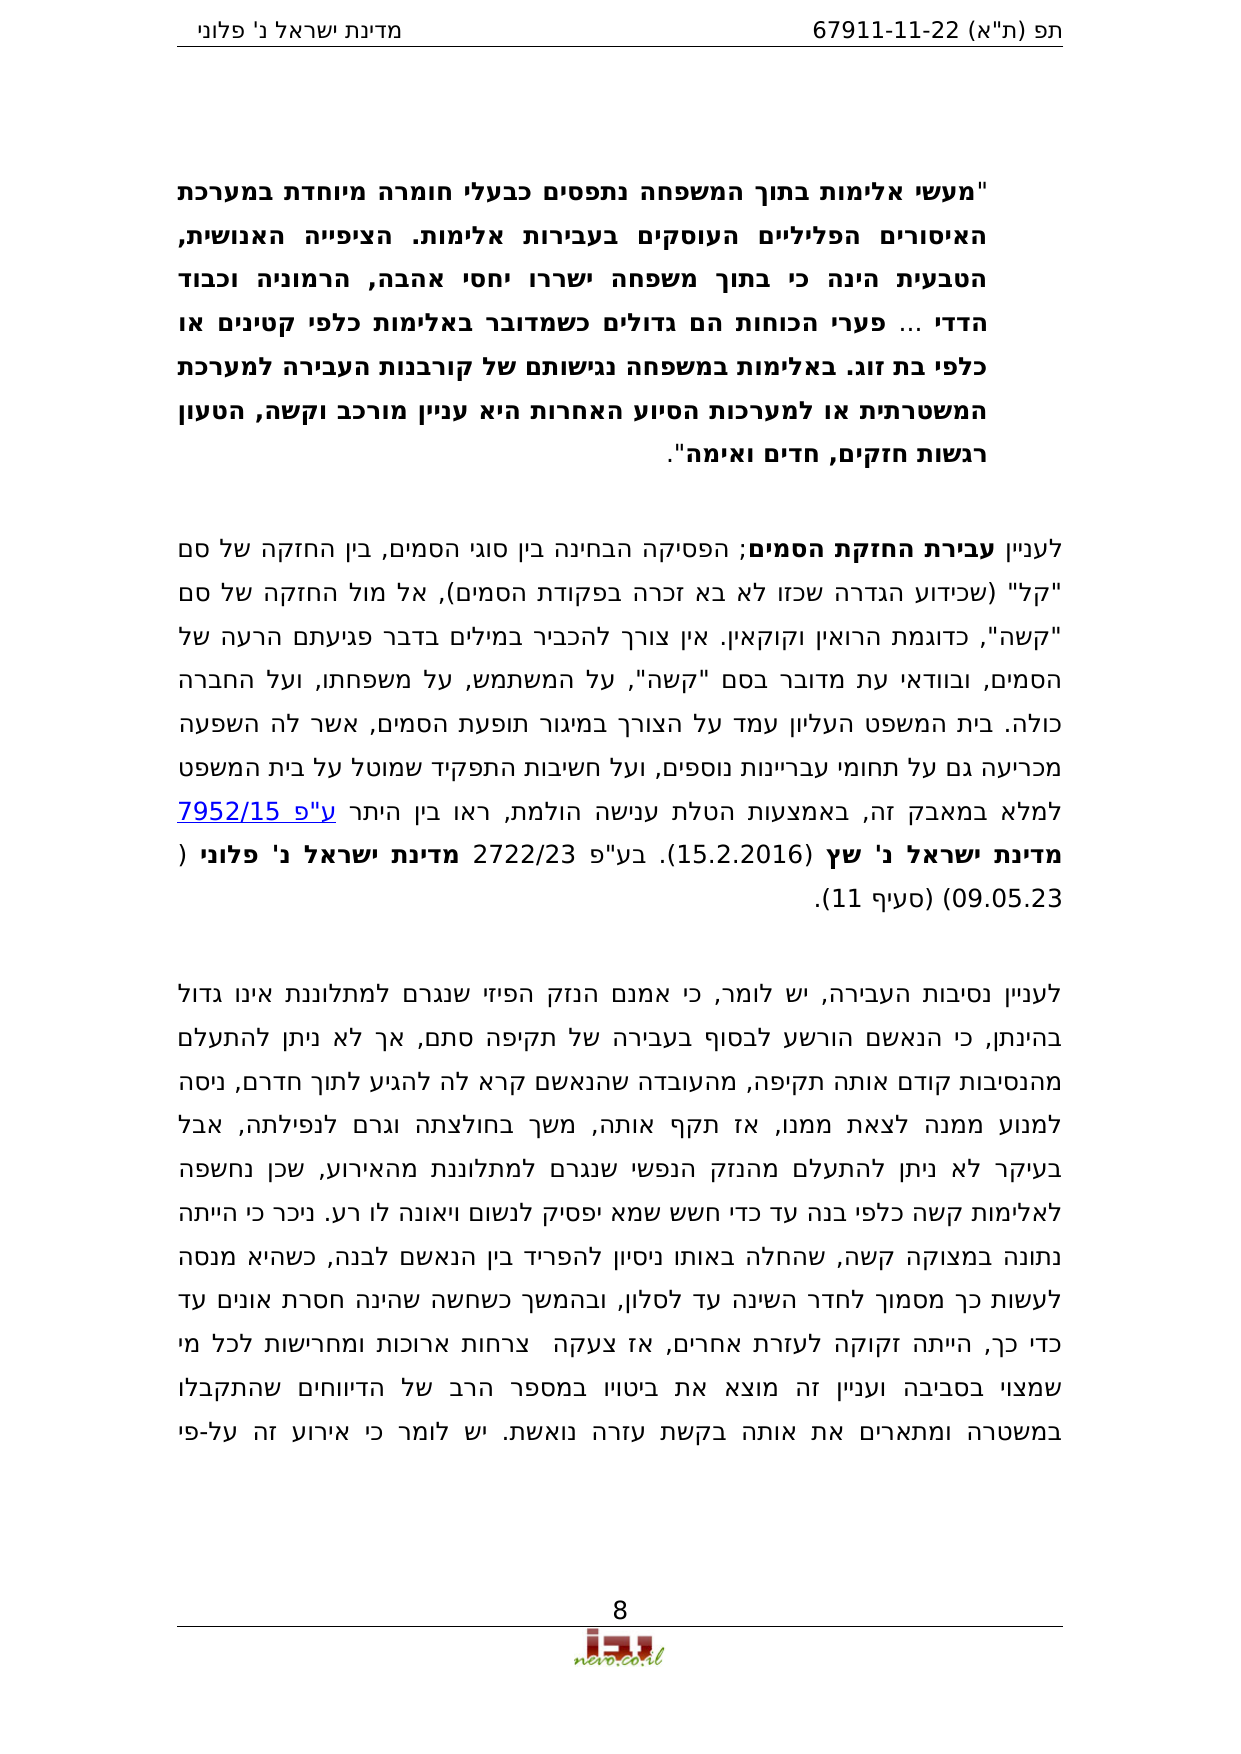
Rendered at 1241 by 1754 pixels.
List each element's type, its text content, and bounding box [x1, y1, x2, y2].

picture [574, 1628, 666, 1667]
text לעניין עבירת החזקת הסמים; הפסיקה הבחינה בין סוגי הסמים, בין החזקה של סם "קל" (שכידוע הגדרה שכזו לא בא זכרה בפקודת הסמים), אל מול החזקה של סם "קשה", כדוגמת הרואין וקוקאין. אין צורך להכביר במילים בדבר פגיעתם הרעה של הסמים, ובוודאי עת מדובר בסם "קשה", על המשתמש, על משפחתו, ועל החברה כולה. בית המשפט העליון עמד על הצורך במיגור תופעת הסמים, אשר לה השפעה מכריעה גם על תחומי עבריינות נוספים, ועל חשיבות התפקיד שמוטל על בית המשפט למלא במאבק זה, באמצעות הטלת ענישה הולמת, ראו בין היתר ע"פ 7952/15 מדינת ישראל נ' שץ (15.2.2016). בע"פ 2722/23 מדינת ישראל נ' פלוני (09.05.23) (סעיף 11). [177, 534, 1063, 914]
list "מעשי אלימות בתוך המשפחה נתפסים כבעלי חומרה מיוחדת במערכת האיסורים הפליליים העוסקים בעבירות אלימות. הציפייה האנושית, הטבעית הינה כי בתוך משפחה ישררו יחסי אהבה, הרמוניה וכבוד הדדי ... פערי הכוחות הם גדולים כשמדובר באלימות כלפי קטינים או כלפי בת זוג. באלימות במשפחה נגישותם של קורבנות העבירה למערכת המשטרתית או למערכות הסיוע האחרות היא עניין מורכב וקשה, הטעון רגשות חזקים, חדים ואימה". [177, 177, 988, 469]
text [177, 979, 1063, 1446]
